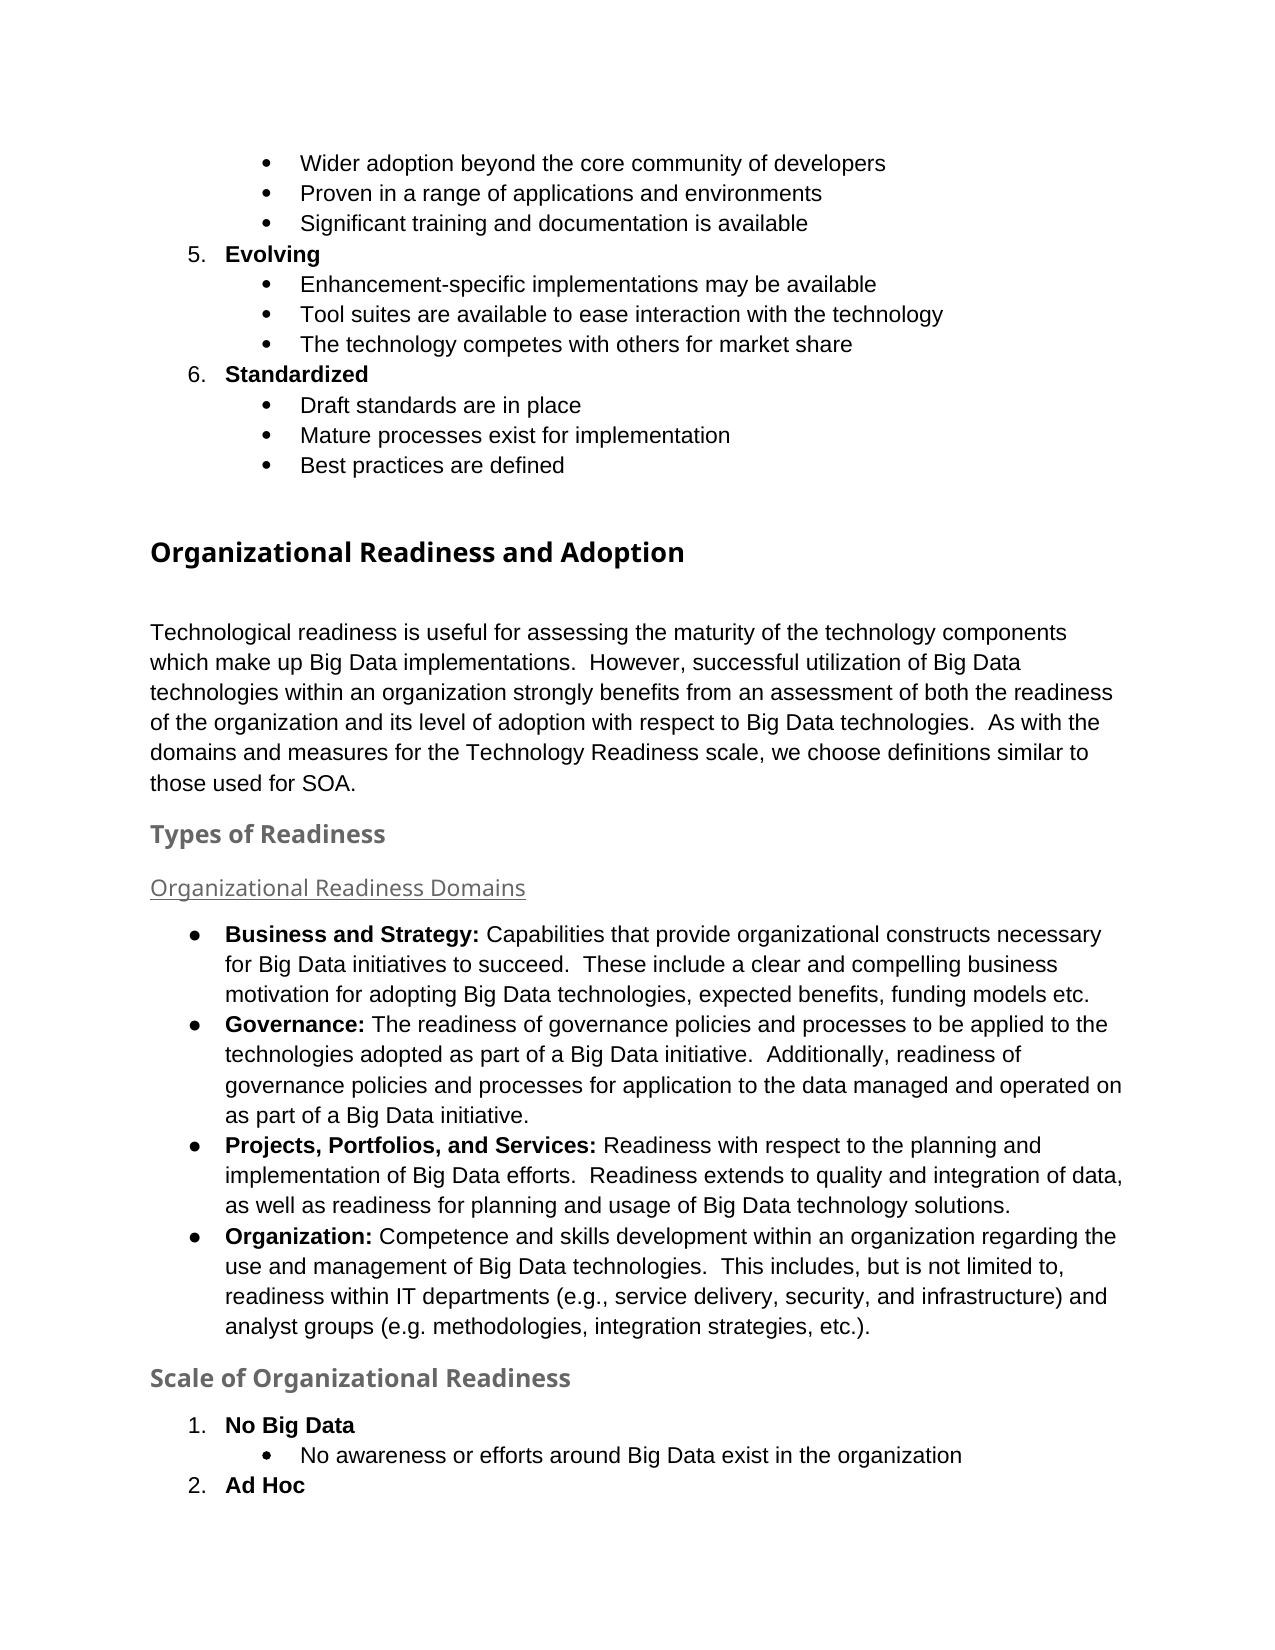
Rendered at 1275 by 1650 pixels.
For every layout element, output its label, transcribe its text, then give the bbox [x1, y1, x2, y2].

subtitle Organizational Readiness and Adoption [150, 533, 1125, 570]
list Business and Strategy: Capabilities that provide organizational constructs necessary for Big Data initiatives to succeed. These include a clear and compelling business motivation for adopting Big Data technologies, expected benefits, funding models etc. [188, 921, 1125, 1007]
list Proven in a range of applications and environments [262, 180, 1125, 207]
subtitle Scale of Organizational Readiness [150, 1360, 1125, 1394]
list No Big Data [188, 1412, 1125, 1438]
list No awareness or efforts around Big Data exist in the organization [262, 1442, 1125, 1468]
list Projects, Portfolios, and Services: Readiness with respect to the planning and implementation of Big Data efforts. Readiness extends to quality and integration of data, as well as readiness for planning and usage of Big Data technology solutions. [188, 1132, 1125, 1219]
list Wider adoption beyond the core community of developers [262, 150, 1125, 176]
list Mature processes exist for implementation [262, 422, 1125, 448]
list Enhancement-specific implementations may be available [262, 271, 1125, 297]
list Ad Hoc [188, 1472, 1125, 1499]
list Best practices are defined [262, 452, 1125, 478]
list Significant training and documentation is available [262, 210, 1125, 237]
subtitle Organizational Readiness Domains [150, 872, 1125, 903]
list Standardized [187, 361, 1125, 388]
list Organization: Competence and skills development within an organization regarding the use and management of Big Data technologies. This includes, but is not limited to, readiness within IT departments (e.g., service delivery, security, and infrastructure) and analyst groups (e.g. methodologies, integration strategies, etc.). [188, 1223, 1125, 1340]
list Governance: The readiness of governance policies and processes to be applied to the technologies adopted as part of a Big Data initiative. Additionally, readiness of governance policies and processes for application to the data managed and operated on as part of a Big Data initiative. [188, 1011, 1125, 1128]
list Tool suites are available to ease interaction with the technology [262, 301, 1125, 327]
list The technology competes with others for market share [262, 331, 1125, 358]
list Evolving [187, 241, 1125, 267]
list Draft standards are in place [262, 392, 1125, 418]
text Technological readiness is useful for assessing the maturity of the technology components which make up Big Data implementations. However, successful utilization of Big Data technologies within an organization strongly benefits from an assessment of both the readiness of the organization and its level of adoption with respect to Big Data technologies. As with the domains and measures for the Technology Readiness scale, we choose definitions similar to those used for SOA. [150, 618, 1125, 796]
subtitle Types of Readiness [150, 816, 1125, 850]
